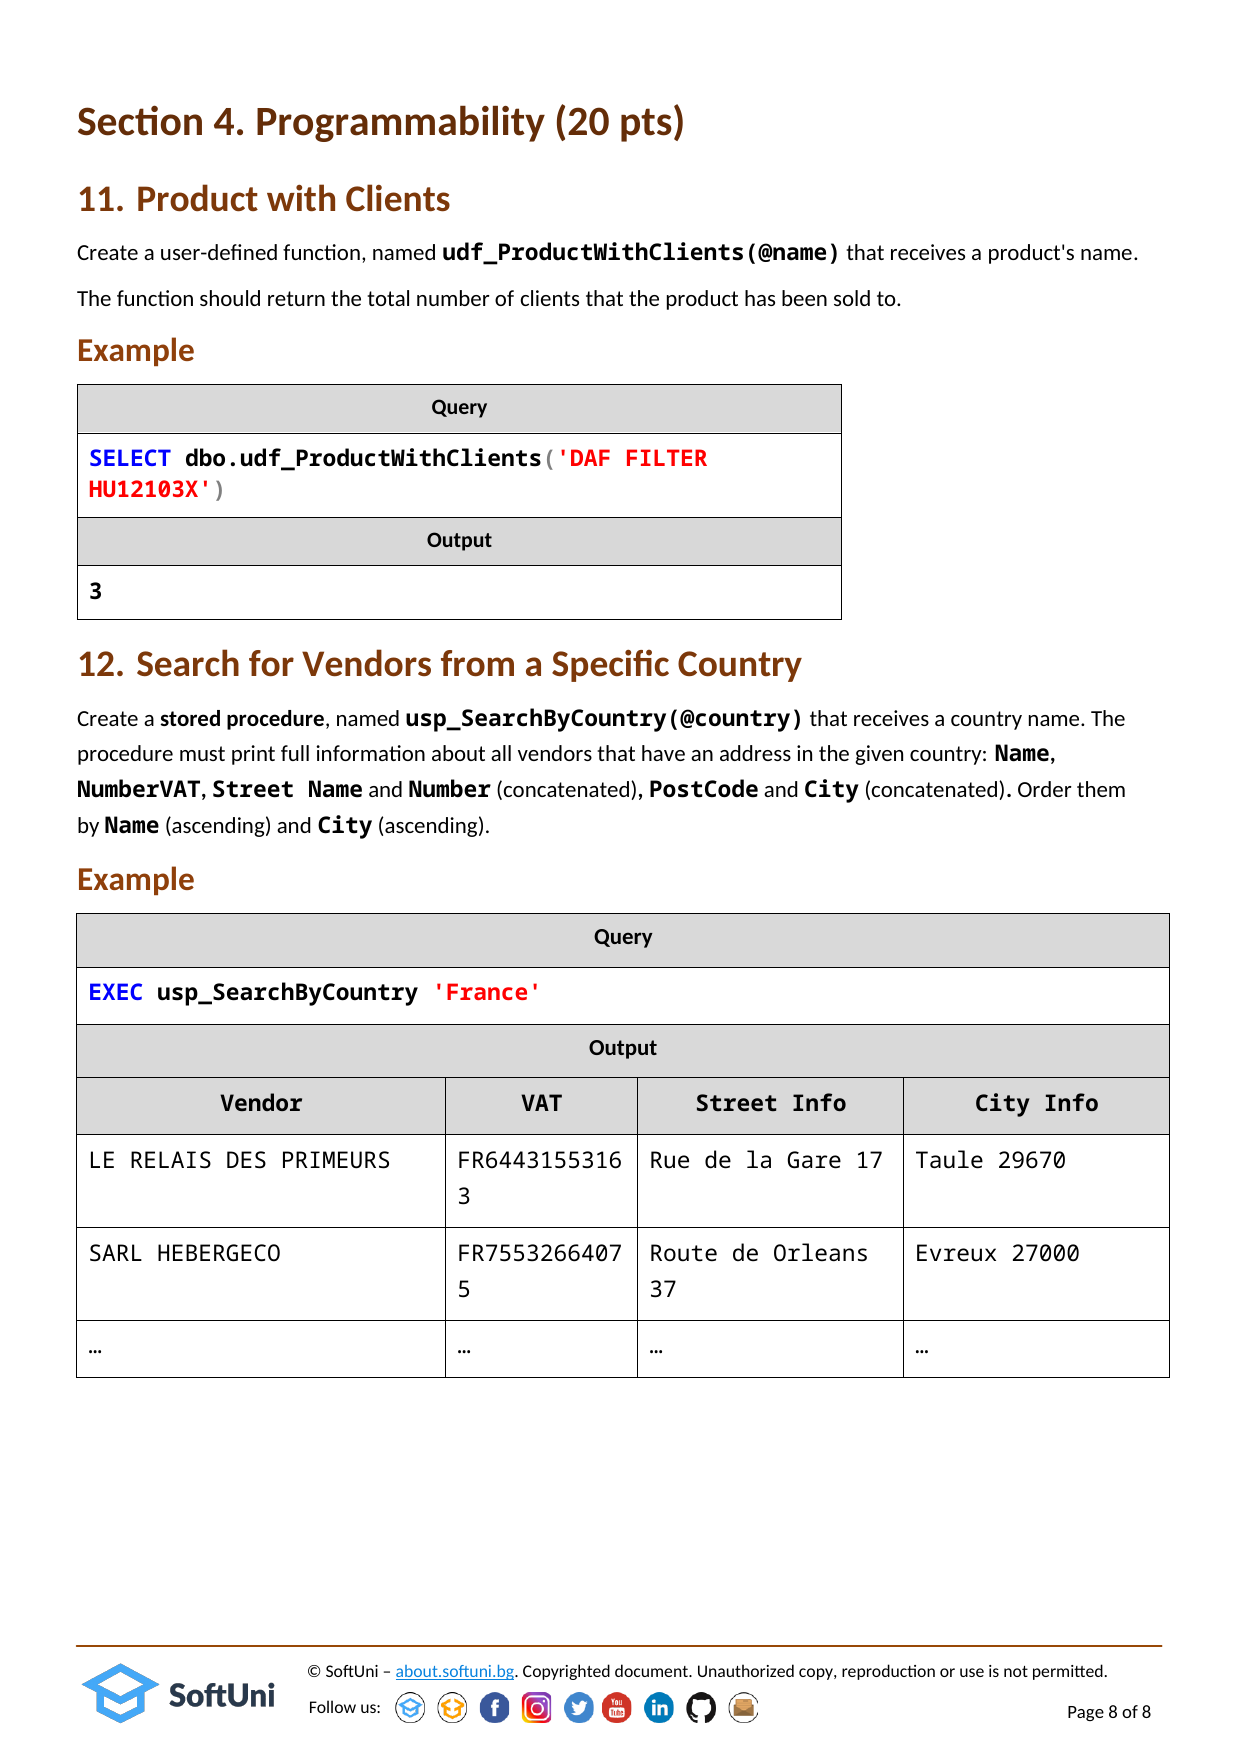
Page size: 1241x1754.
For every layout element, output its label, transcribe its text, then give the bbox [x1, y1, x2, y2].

table_cell FR75532664075 [446, 1228, 637, 1320]
table_cell Output [78, 518, 841, 565]
text Create a user-defined function, named udf_ProductWithClients(@name) that receives a product's name. [77, 236, 1163, 267]
table_cell … [904, 1321, 1169, 1377]
picture [665, 1692, 674, 1701]
subtitle Section 4. Programmability (20 pts) [77, 95, 1163, 146]
subtitle Example [77, 858, 1163, 898]
table_header Query [78, 385, 841, 432]
table_cell SELECT dbo.udf_ProductWithClients('DAF FILTER HU12103X') [78, 434, 841, 517]
picture [521, 1692, 552, 1723]
picture [686, 1692, 716, 1723]
picture [644, 1713, 652, 1723]
table_cell VAT [446, 1078, 637, 1134]
picture [75, 1658, 281, 1729]
table_cell Rue de la Gare 17 [638, 1135, 903, 1227]
table_cell FR64431553163 [446, 1135, 637, 1227]
picture [479, 1692, 510, 1723]
picture [395, 1692, 425, 1723]
table_cell … [77, 1321, 445, 1377]
table_cell Output [77, 1025, 1169, 1077]
text The function should return the total number of clients that the product has been sold to. [77, 284, 1163, 312]
table_cell Vendor [77, 1078, 445, 1134]
table_cell Route de Orleans 37 [638, 1228, 903, 1320]
subtitle Product with Clients [77, 175, 1163, 221]
table_cell … [638, 1321, 903, 1377]
picture [602, 1692, 632, 1723]
picture [644, 1692, 654, 1702]
table_cell … [446, 1321, 637, 1377]
table_cell LE RELAIS DES PRIMEURS [77, 1135, 445, 1227]
table_cell City Info [904, 1078, 1169, 1134]
table_cell Street Info [638, 1078, 903, 1134]
picture [437, 1692, 467, 1723]
picture [564, 1692, 594, 1723]
subtitle Search for Vendors from a Specific Country [77, 640, 1163, 686]
table_header Query [77, 914, 1169, 967]
table_cell EXEC usp_SearchByCountry 'France' [77, 968, 1169, 1023]
table_cell Evreux 27000 [904, 1228, 1169, 1320]
table_cell SARL HEBERGECO [77, 1228, 445, 1320]
table_cell Taule 29670 [904, 1135, 1169, 1227]
table_cell 3 [78, 566, 841, 618]
picture [666, 1715, 674, 1723]
text Create a stored procedure, named usp_SearchByCountry(@country) that receives a country name. The procedure must print full information about all vendors that have an address in the given country: Name, NumberVAT, Street Name and Number (concatenated), PostCode and City (concatenated). Order them by Name (ascending) and City (ascending). [77, 701, 1163, 841]
picture [658, 1705, 667, 1715]
subtitle Example [77, 329, 1163, 369]
picture [728, 1692, 758, 1723]
